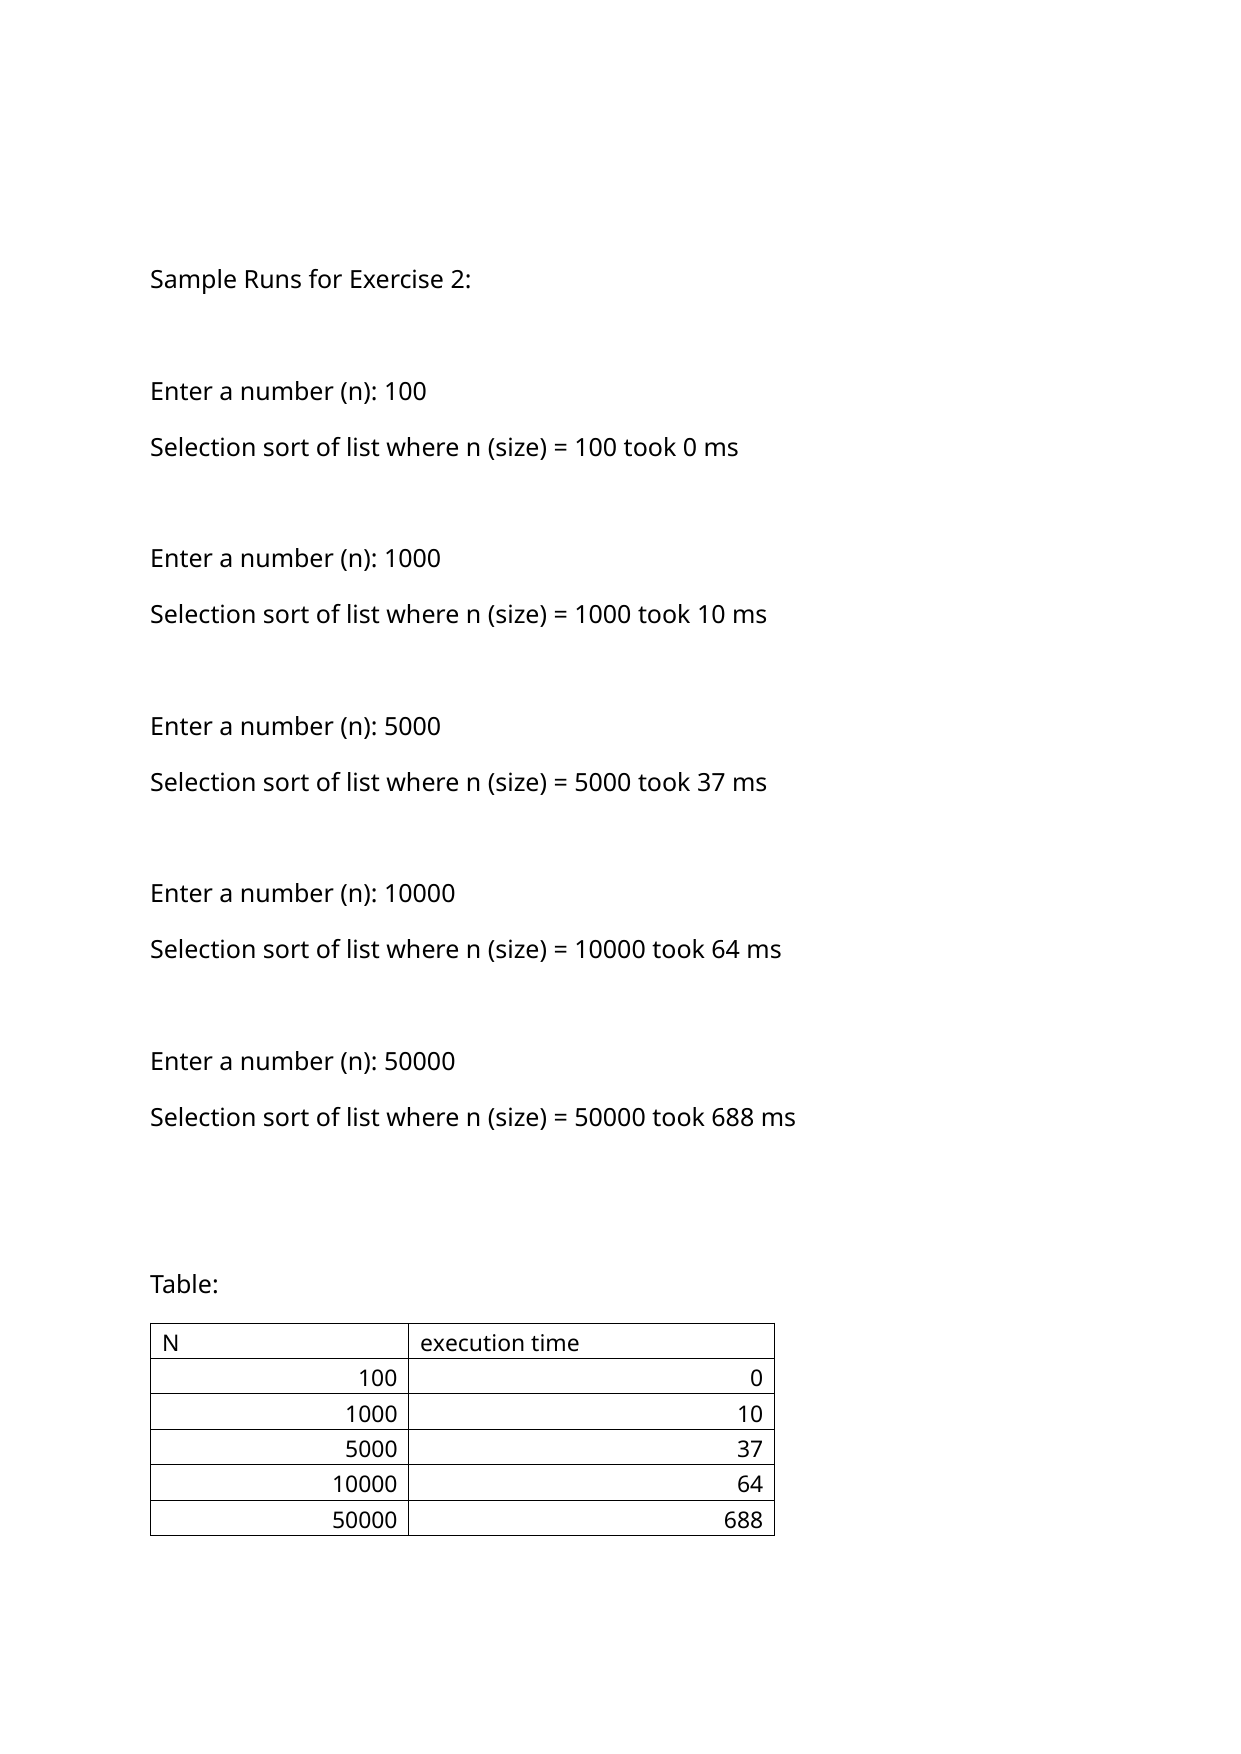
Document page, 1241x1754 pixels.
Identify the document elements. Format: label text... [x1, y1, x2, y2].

table_header execution time [409, 1324, 774, 1358]
text Selection sort of list where n (size) = 50000 took 688 ms [150, 1099, 1090, 1133]
table_cell 0 [409, 1359, 774, 1393]
table_cell 5000 [151, 1430, 408, 1464]
text Selection sort of list where n (size) = 10000 took 64 ms [150, 932, 1090, 966]
text Enter a number (n): 100 [150, 373, 1090, 407]
text Enter a number (n): 5000 [150, 708, 1090, 742]
text Enter a number (n): 50000 [150, 1043, 1090, 1077]
table_cell 10000 [151, 1465, 408, 1499]
table_cell 10 [409, 1394, 774, 1429]
text Sample Runs for Exercise 2: [150, 262, 1090, 296]
table_cell 37 [409, 1430, 774, 1464]
table_cell 688 [409, 1501, 774, 1535]
text Selection sort of list where n (size) = 100 took 0 ms [150, 429, 1090, 463]
table_header N [151, 1324, 408, 1358]
text Enter a number (n): 10000 [150, 876, 1090, 910]
text Selection sort of list where n (size) = 5000 took 37 ms [150, 764, 1090, 798]
table_cell 50000 [151, 1501, 408, 1535]
text Table: [150, 1267, 1090, 1301]
table_cell 100 [151, 1359, 408, 1393]
table_cell 64 [409, 1465, 774, 1499]
text Enter a number (n): 1000 [150, 541, 1090, 575]
text Selection sort of list where n (size) = 1000 took 10 ms [150, 597, 1090, 631]
table_cell 1000 [151, 1394, 408, 1429]
